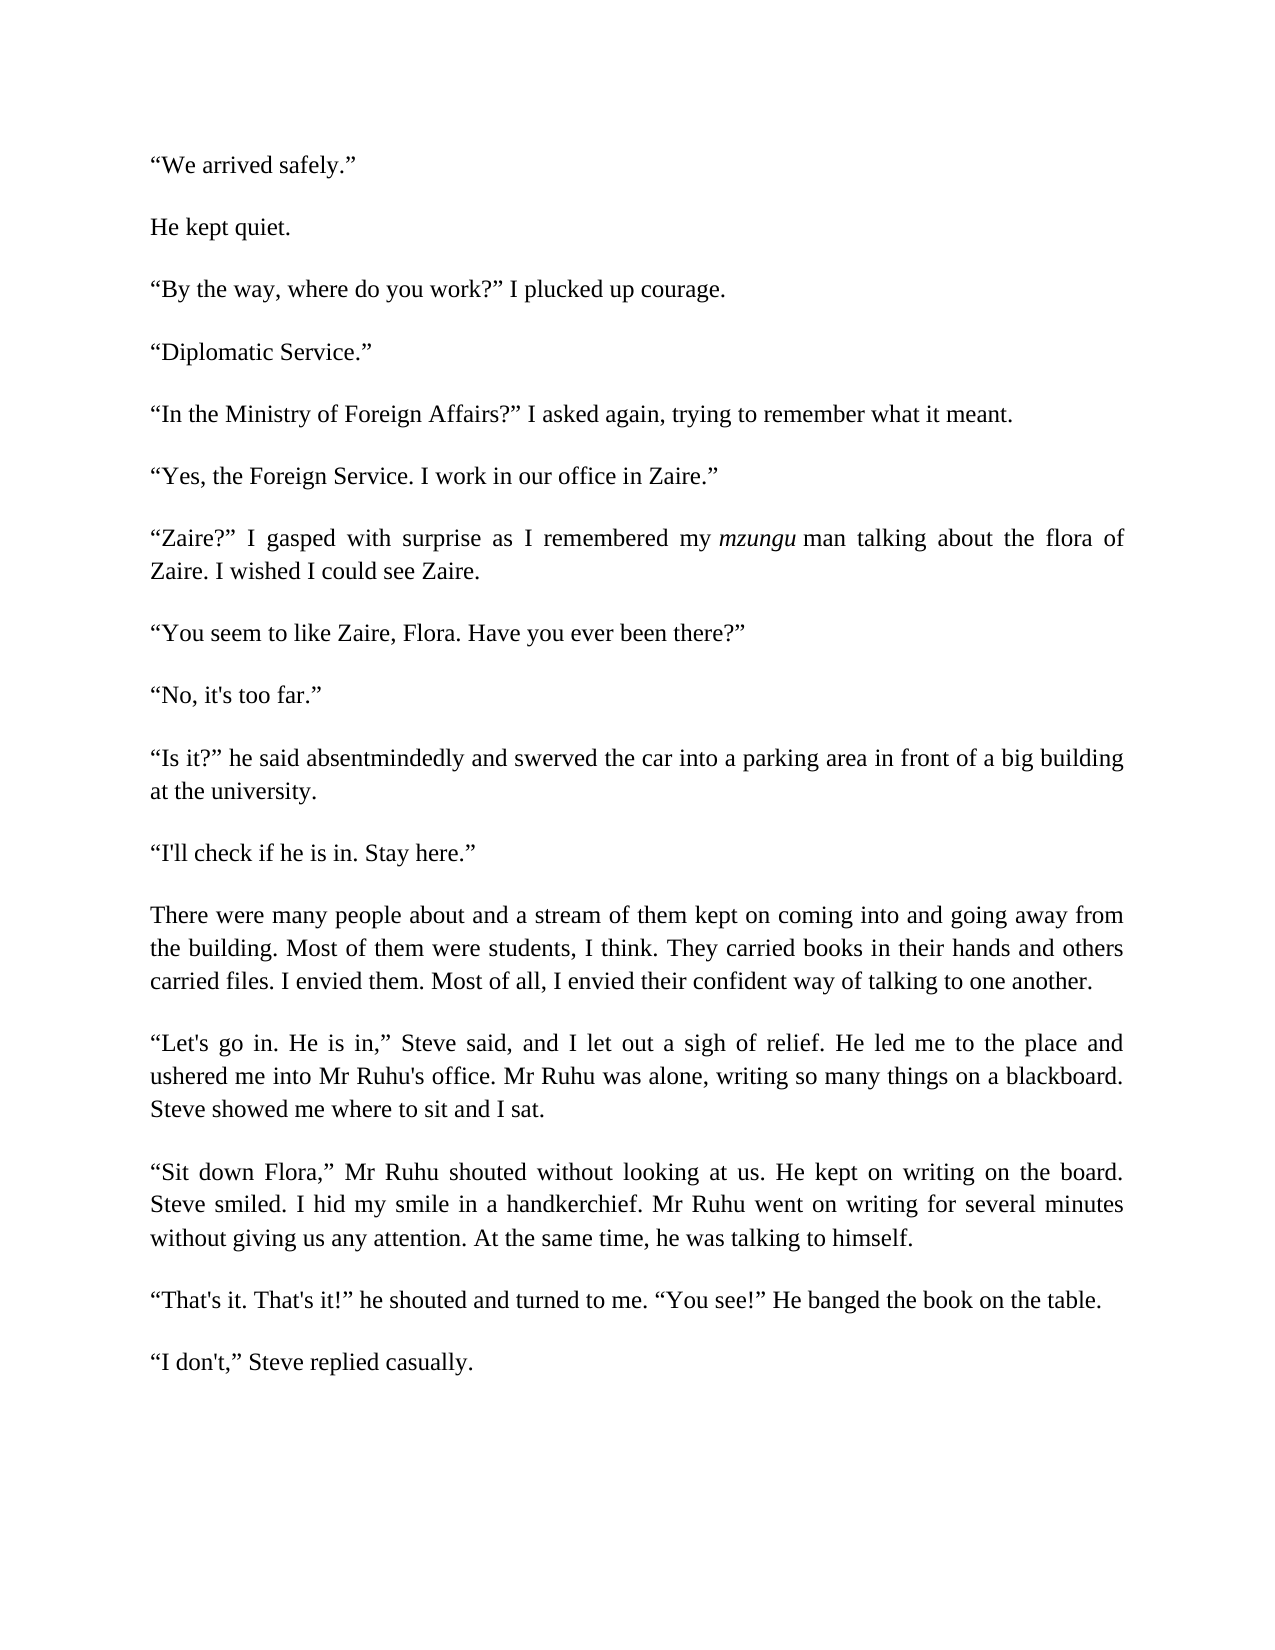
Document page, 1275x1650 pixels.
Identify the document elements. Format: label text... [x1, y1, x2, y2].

text “By the way, where do you work?” I plucked up courage. [150, 274, 1125, 303]
text “We arrived safely.” [150, 150, 1125, 179]
text “Zaire?” I gasped with surprise as I remembered my mzungu man talking about the flora of Zaire. I wished I could see Zaire. [150, 523, 1125, 585]
text “I'll check if he is in. Stay here.” [150, 838, 1125, 867]
text “I don't,” Steve replied casually. [150, 1347, 1125, 1376]
text “Yes, the Foreign Service. I work in our office in Zaire.” [150, 461, 1125, 490]
text “No, it's too far.” [150, 681, 1125, 709]
text “In the Ministry of Foreign Affairs?” I asked again, trying to remember what it meant. [150, 399, 1125, 427]
text “Let's go in. He is in,” Steve said, and I let out a sigh of relief. He led me to the place and ushered me into Mr Ruhu's office. Mr Ruhu was alone, writing so many things on a blackboard. Steve showed me where to sit and I sat. [150, 1028, 1125, 1123]
text “That's it. That's it!” he shouted and turned to me. “You see!” He banged the book on the table. [150, 1285, 1125, 1313]
text “You seem to like Zaire, Flora. Have you ever been there?” [150, 618, 1125, 647]
text “Sit down Flora,” Mr Ruhu shouted without looking at us. He kept on writing on the board. Steve smiled. I hid my smile in a handkerchief. Mr Ruhu went on writing for several minutes without giving us any attention. At the same time, he was talking to himself. [150, 1157, 1125, 1251]
text There were many people about and a stream of them kept on coming into and going away from the building. Most of them were students, I think. They carried books in their hands and others carried files. I envied them. Most of all, I envied their confident way of talking to one another. [150, 900, 1125, 995]
text “Diplomatic Service.” [150, 337, 1125, 365]
text “Is it?” he said absentmindedly and swerved the car into a parking area in front of a big building at the university. [150, 743, 1125, 804]
text He kept quiet. [150, 212, 1125, 241]
